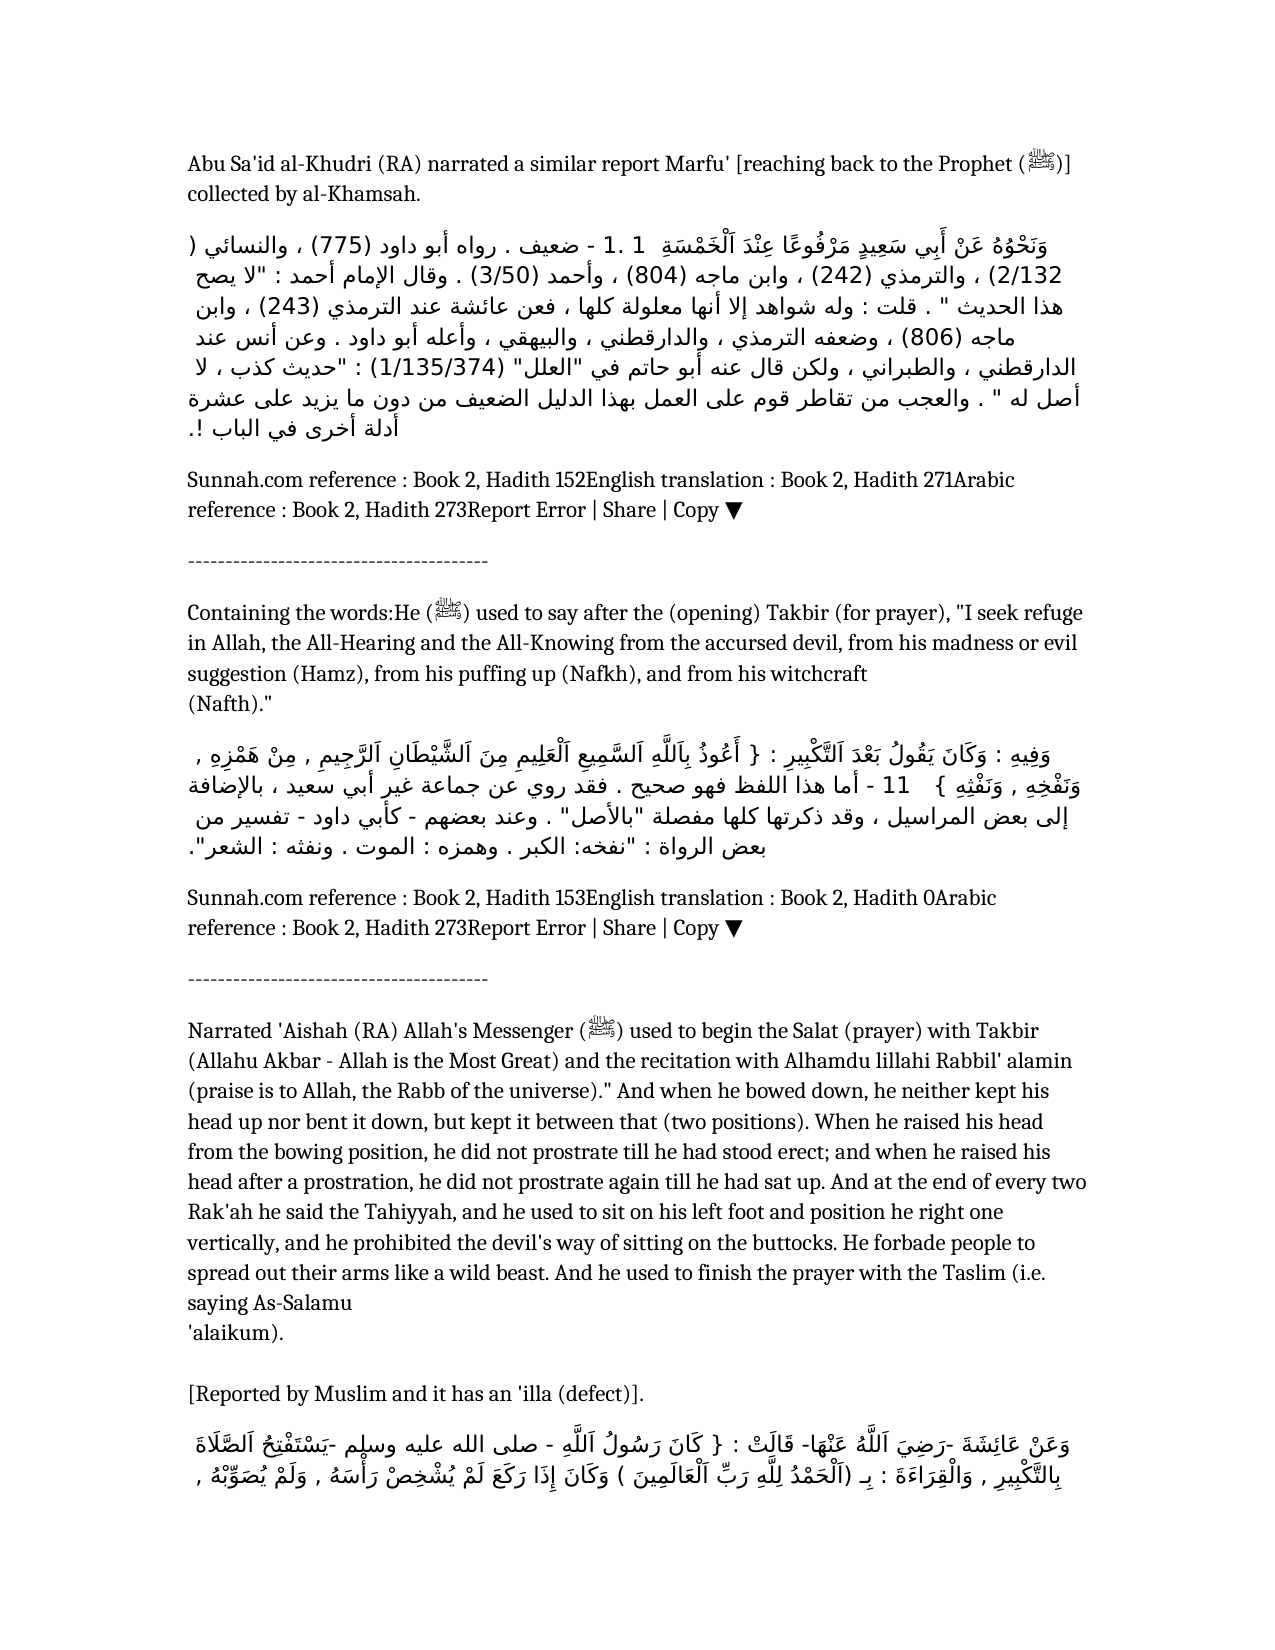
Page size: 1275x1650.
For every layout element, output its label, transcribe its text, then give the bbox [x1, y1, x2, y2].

text وَفِيهِ : وَكَانَ يَقُولُ بَعْدَ اَلتَّكْبِيرِ : { أَعُوذُ بِاَللَّهِ اَلسَّمِيعِ اَلْعَلِيمِ مِنَ اَلشَّيْطَانِ اَلرَّجِيمِ , مِنْ هَمْزِهِ , وَنَفْخِهِ , وَنَفْثِهِ } 1‏‏1 ‏- أما هذا اللفظ فهو صحيح .‏ فقد روي عن جماعة غير أبي سعيد ، بالإضافة إلى بعض المراسيل ، وقد ذكرتها كلها مفصلة "بالأصل" .‏ وعند بعضهم ‏- كأبي داود ‏- تفسير من بعض الرواة : "نفخه: الكبر .‏ وهمزه : الموت .‏ ونفثه : الشعر".‏ [187, 742, 1087, 860]
text ---------------------------------------- [187, 548, 1087, 575]
text Sunnah.com reference : Book 2, Hadith 152English translation : Book 2, Hadith 271Arabic reference : Book 2, Hadith 273Report Error | Share | Copy ▼ [187, 467, 1087, 524]
text Narrated 'Aishah (RA) Allah's Messenger (ﷺ) used to begin the Salat (prayer) with Takbir (Allahu Akbar - Allah is the Most Great) and the recitation with Alhamdu lillahi Rabbil' alamin (praise is to Allah, the Rabb of the universe)." And when he bowed down, he neither kept his head up nor bent it down, but kept it between that (two positions). When he raised his head from the bowing position, he did not prostrate till he had stood erect; and when he raised his head after a prostration, he did not prostrate again till he had sat up. And at the end of every two Rak'ah he said the Tahiyyah, and he used to sit on his left foot and position he right one vertically, and he prohibited the devil's way of sitting on the buttocks. He forbade people to spread out their arms like a wild beast. And he used to finish the prayer with the Taslim (i.e. saying As-Salamu 'alaikum). [Reported by Muslim and it has an 'illa (defect)]. [187, 1017, 1087, 1407]
text Sunnah.com reference : Book 2, Hadith 153English translation : Book 2, Hadith 0Arabic reference : Book 2, Hadith 273Report Error | Share | Copy ▼ [187, 885, 1087, 942]
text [187, 1431, 1087, 1489]
text Containing the words:He (ﷺ) used to say after the (opening) Takbir (for prayer), "I seek refuge in Allah, the All-Hearing and the All-Knowing from the accursed devil, from his madness or evil suggestion (Hamz), from his puffing up (Nafkh), and from his witchcraft (Nafth)." [187, 599, 1087, 717]
text Abu Sa'id al-Khudri (RA) narrated a similar report Marfu' [reaching back to the Prophet (ﷺ)] collected by al-Khamsah. [187, 150, 1087, 207]
text ---------------------------------------- [187, 966, 1087, 993]
text وَنَحْوُهُ عَنْ أَبِي سَعِيدٍ مَرْفُوعًا عِنْدَ اَلْخَمْسَةِ 1‏ .‏‏1 ‏- ضعيف .‏ رواه أبو داود (775)‏ ، والنسائي (2/132)‏ ، والترمذي (242)‏ ، وابن ماجه (804)‏ ، وأحمد (3/50)‏ .‏ وقال الإمام أحمد : "لا يصح هذا الحديث " .‏ قلت : وله شواهد إلا أنها معلولة كلها ، فعن عائشة عند الترمذي (243)‏ ، وابن ماجه (806)‏ ، وضعفه الترمذي ، والدارقطني ، والبيهقي ، وأعله أبو داود .‏ وعن أنس عند الدارقطني ، والطبراني ، ولكن قال عنه أبو حاتم في "العلل" (1/135/374)‏ : "حديث كذب ، لا أصل له " .‏ والعجب من تقاطر قوم على العمل بهذا الدليل الضعيف من دون ما يزيد على عشرة أدلة أخرى في الباب !.‏ [187, 232, 1087, 442]
